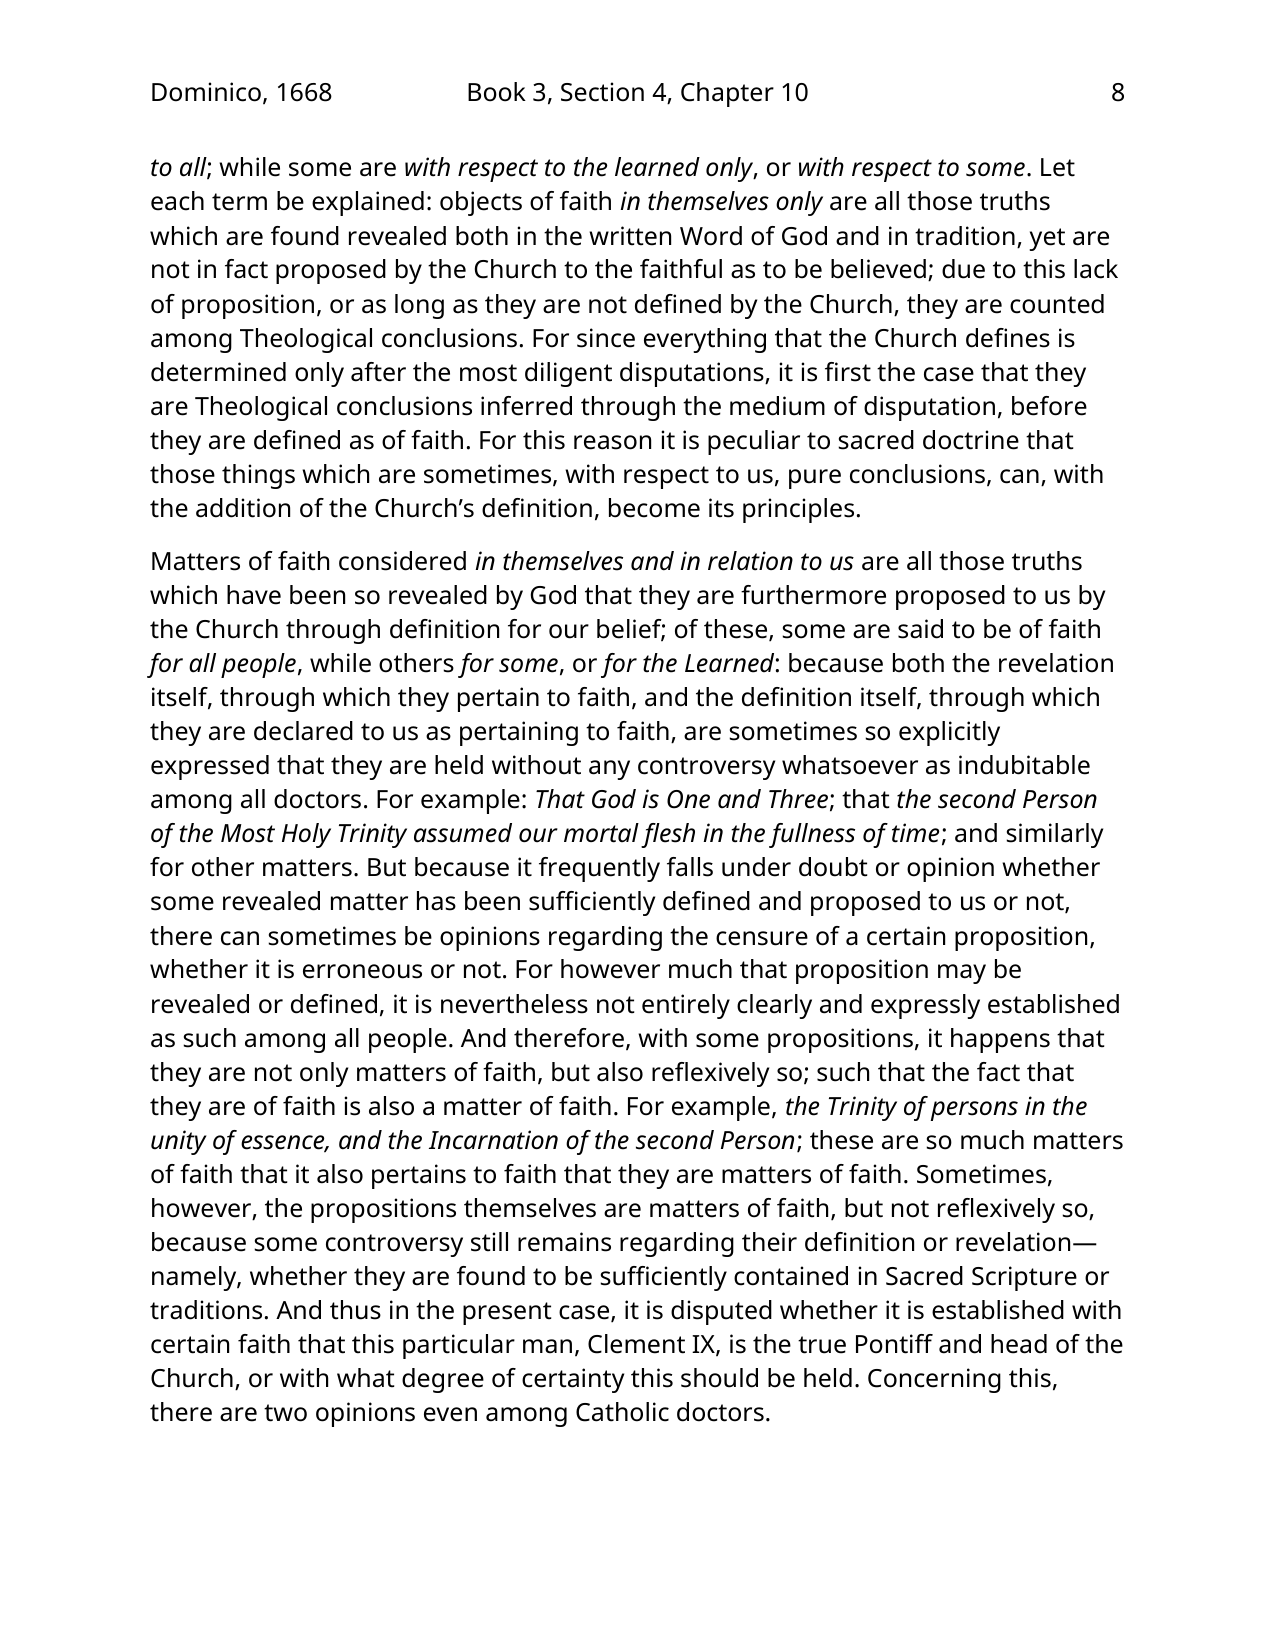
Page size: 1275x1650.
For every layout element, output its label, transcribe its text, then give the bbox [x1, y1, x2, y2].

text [150, 150, 1125, 525]
text Matters of faith considered in themselves and in relation to us are all those truths which have been so revealed by God that they are furthermore proposed to us by the Church through definition for our belief; of these, some are said to be of faith for all people, while others for some, or for the Learned: because both the revelation itself, through which they pertain to faith, and the definition itself, through which they are declared to us as pertaining to faith, are sometimes so explicitly expressed that they are held without any controversy whatsoever as indubitable among all doctors. For example: That God is One and Three; that the second Person of the Most Holy Trinity assumed our mortal flesh in the fullness of time; and similarly for other matters. But because it frequently falls under doubt or opinion whether some revealed matter has been sufficiently defined and proposed to us or not, there can sometimes be opinions regarding the censure of a certain proposition, whether it is erroneous or not. For however much that proposition may be revealed or defined, it is nevertheless not entirely clearly and expressly established as such among all people. And therefore, with some propositions, it happens that they are not only matters of faith, but also reflexively so; such that the fact that they are of faith is also a matter of faith. For example, the Trinity of persons in the unity of essence, and the Incarnation of the second Person; these are so much matters of faith that it also pertains to faith that they are matters of faith. Sometimes, however, the propositions themselves are matters of faith, but not reflexively so, because some controversy still remains regarding their definition or revelation—namely, whether they are found to be sufficiently contained in Sacred Scripture or traditions. And thus in the present case, it is disputed whether it is established with certain faith that this particular man, Clement IX, is the true Pontiff and head of the Church, or with what degree of certainty this should be held. Concerning this, there are two opinions even among Catholic doctors. [150, 543, 1125, 1429]
